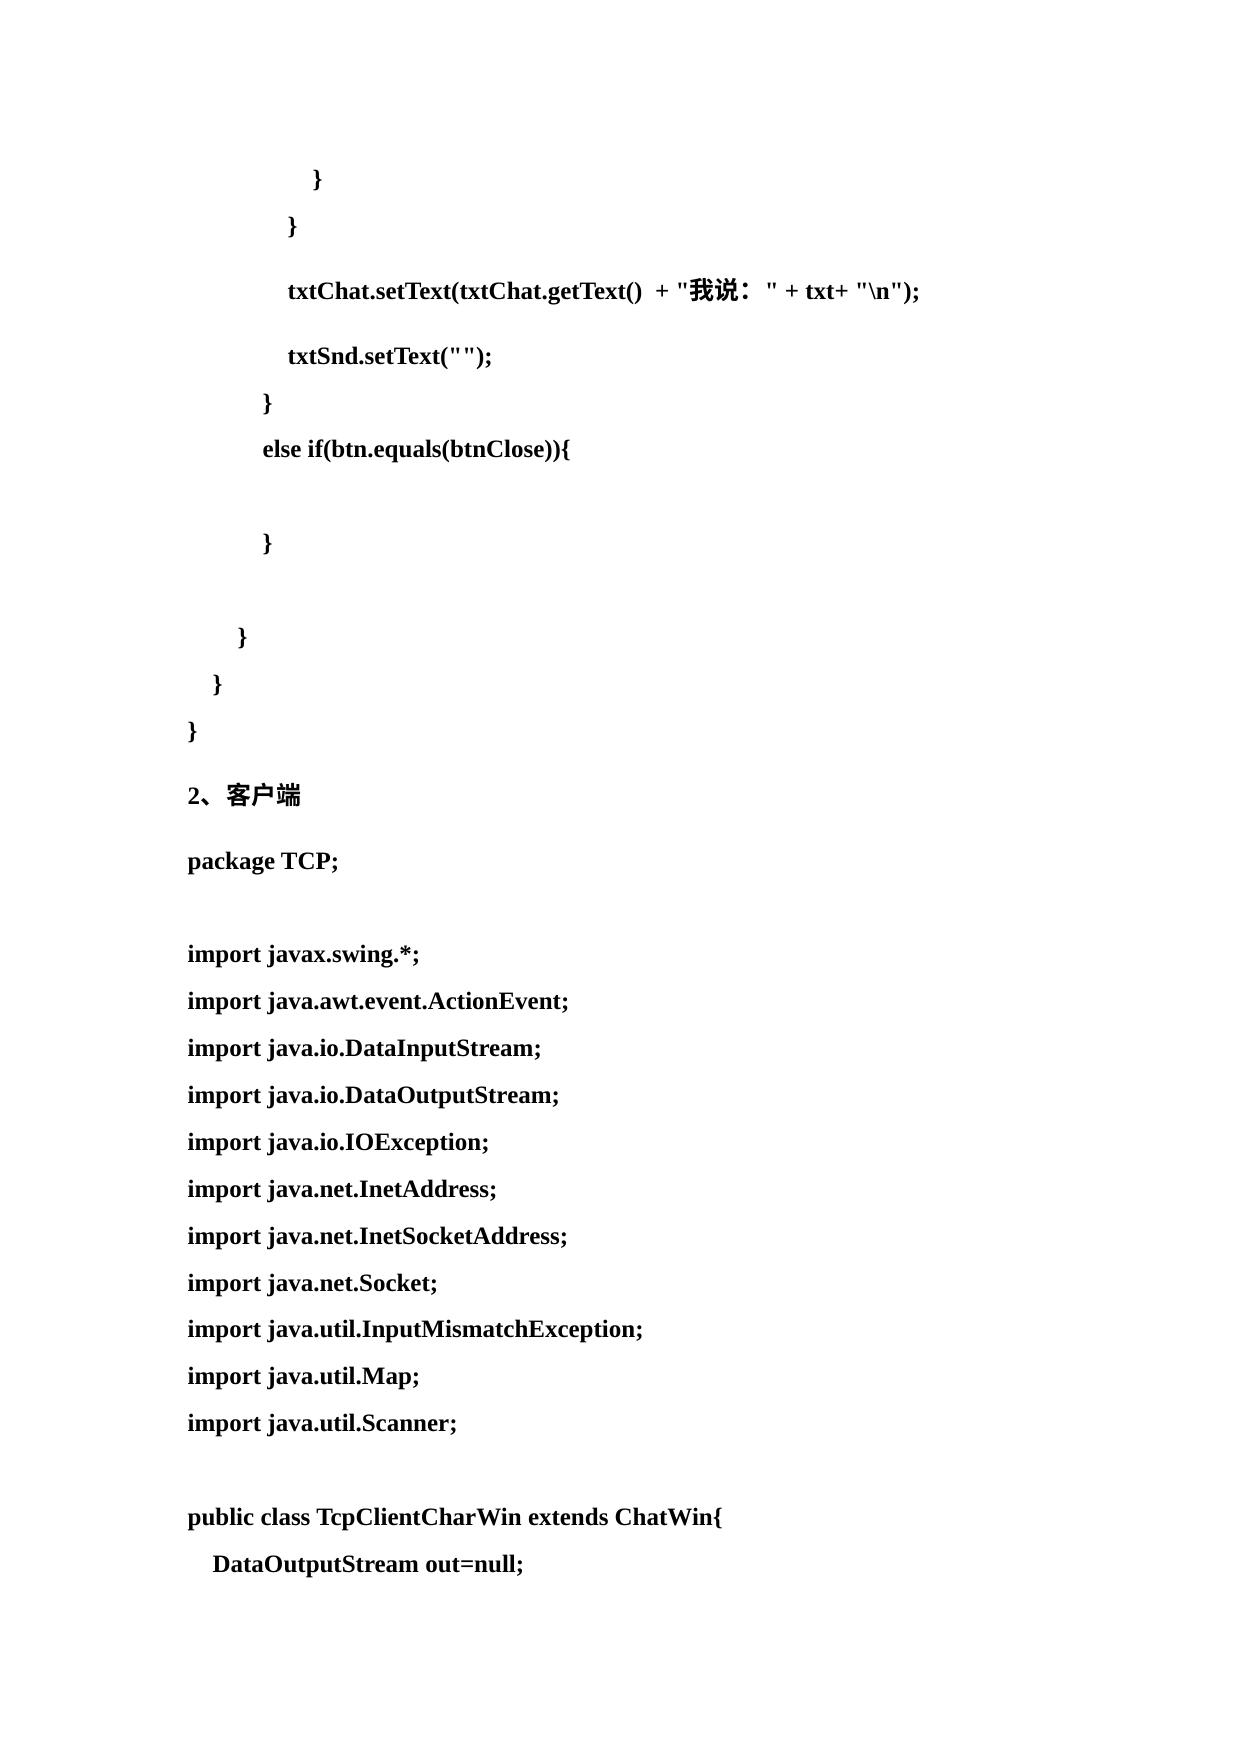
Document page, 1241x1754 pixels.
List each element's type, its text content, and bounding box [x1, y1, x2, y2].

text import java.io.DataInputStream; [187, 1031, 1053, 1064]
text } [187, 386, 1053, 418]
text } [187, 526, 1053, 559]
text import java.util.Map; [187, 1359, 1053, 1392]
text } [187, 714, 1053, 746]
text import java.net.InetSocketAddress; [187, 1219, 1053, 1251]
text } [187, 162, 1053, 194]
text public class TcpClientCharWin extends ChatWin{ [187, 1500, 1053, 1533]
text txtChat.setText(txtChat.getText() + "我说：" + txt+ "\n"); [187, 256, 1053, 321]
text import java.net.InetAddress; [187, 1172, 1053, 1204]
text } [187, 209, 1053, 241]
text import java.io.DataOutputStream; [187, 1078, 1053, 1111]
list 客户端 [187, 761, 1053, 826]
text import javax.swing.*; [187, 938, 1053, 970]
text } [187, 667, 1053, 699]
text DataOutputStream out=null; [187, 1547, 1053, 1579]
text import java.util.InputMismatchException; [187, 1313, 1053, 1345]
text else if(btn.equals(btnClose)){ [187, 433, 1053, 465]
text import java.awt.event.ActionEvent; [187, 984, 1053, 1017]
text import java.net.Socket; [187, 1266, 1053, 1298]
text import java.util.Scanner; [187, 1406, 1053, 1439]
text import java.io.IOException; [187, 1125, 1053, 1158]
text package TCP; [187, 844, 1053, 876]
text txtSnd.setText(""); [187, 339, 1053, 371]
text } [187, 620, 1053, 653]
